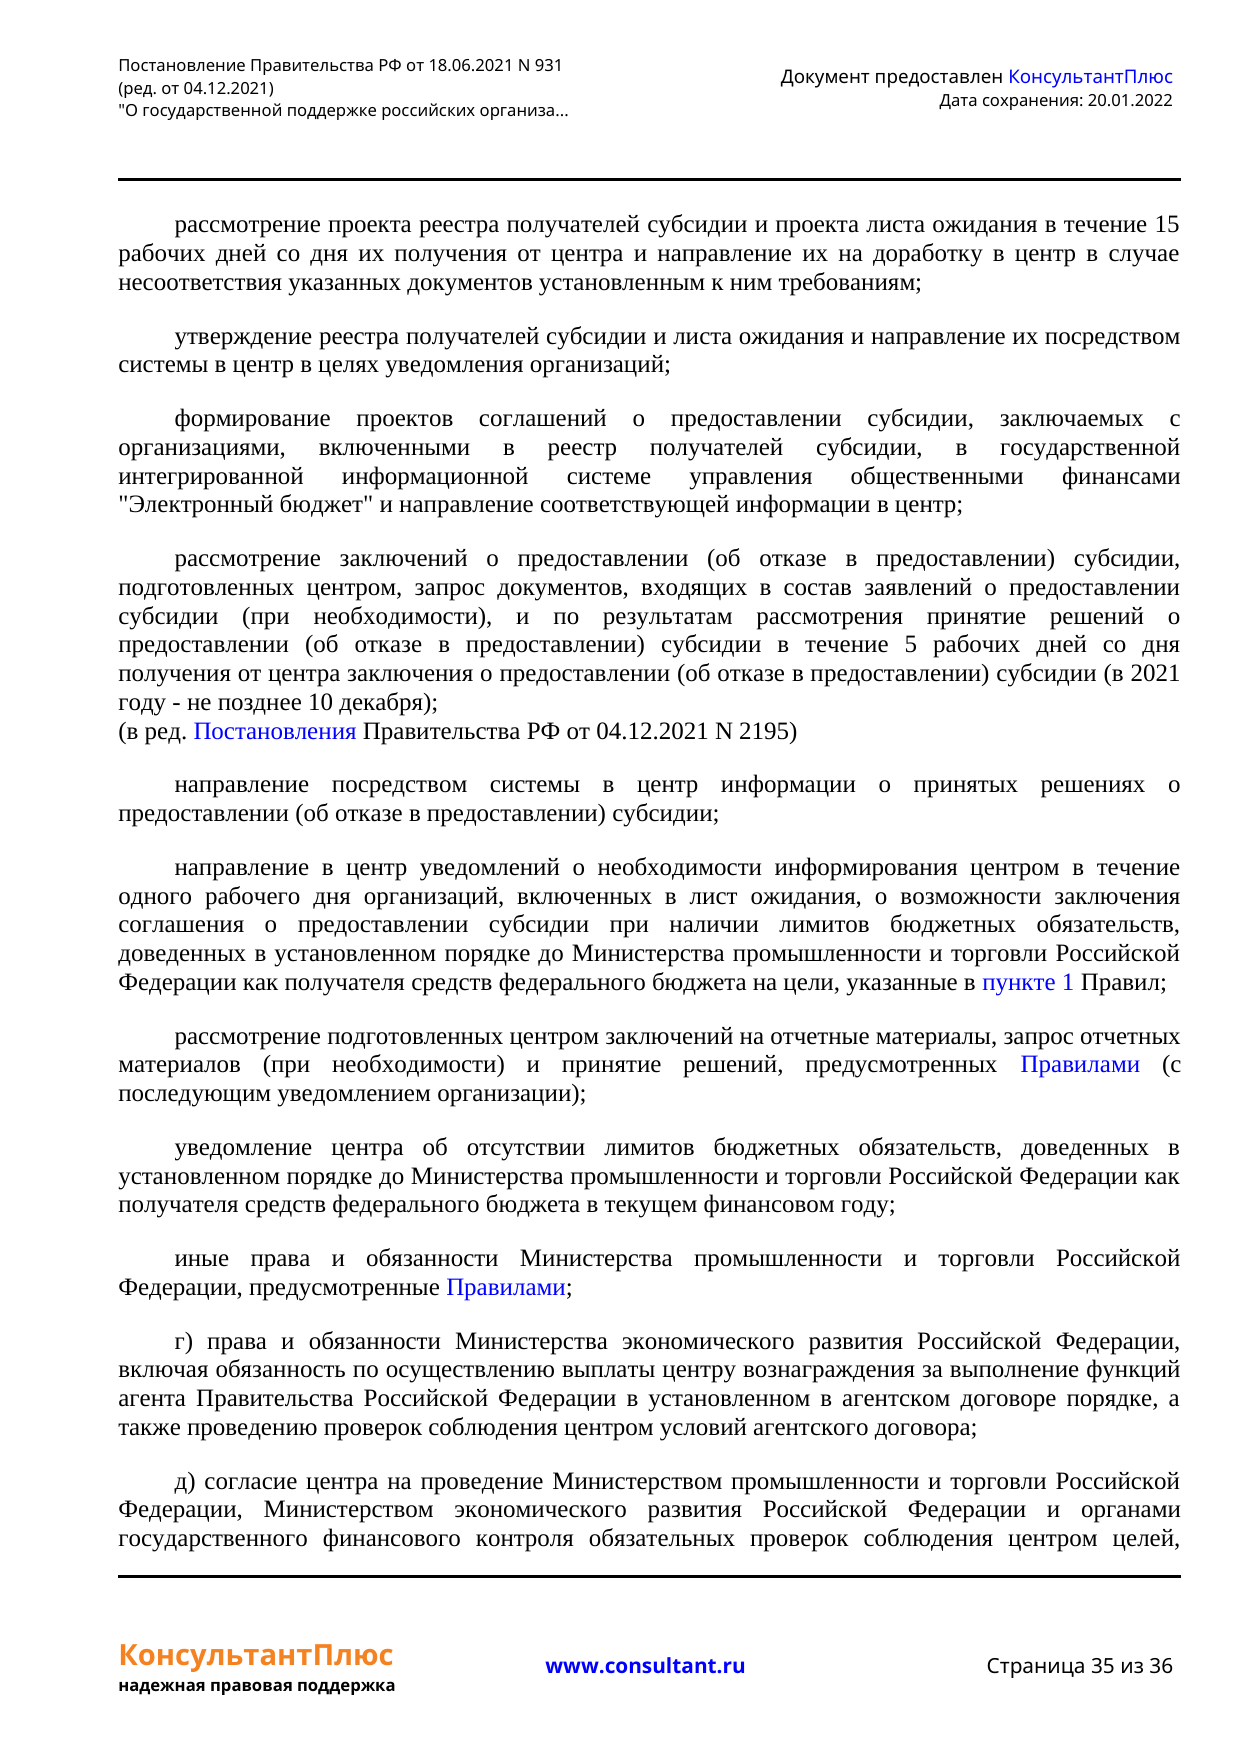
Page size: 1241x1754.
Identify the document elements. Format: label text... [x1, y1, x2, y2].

text утверждение реестра получателей субсидии и листа ожидания и направление их посредством системы в центр в целях уведомления организаций; [118, 321, 1181, 378]
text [118, 1466, 1181, 1552]
text направление посредством системы в центр информации о принятых решениях о предоставлении (об отказе в предоставлении) субсидии; [118, 769, 1181, 827]
text рассмотрение заключений о предоставлении (об отказе в предоставлении) субсидии, подготовленных центром, запрос документов, входящих в состав заявлений о предоставлении субсидии (при необходимости), и по результатам рассмотрения принятие решений о предоставлении (об отказе в предоставлении) субсидии в течение 5 рабочих дней со дня получения от центра заключения о предоставлении (об отказе в предоставлении) субсидии (в 2021 году - не позднее 10 декабря); [118, 543, 1181, 716]
text формирование проектов соглашений о предоставлении субсидии, заключаемых с организациями, включенными в реестр получателей субсидии, в государственной интегрированной информационной системе управления общественными финансами "Электронный бюджет" и направление соответствующей информации в центр; [118, 403, 1181, 518]
text уведомление центра об отсутствии лимитов бюджетных обязательств, доведенных в установленном порядке до Министерства промышленности и торговли Российской Федерации как получателя средств федерального бюджета в текущем финансовом году; [118, 1132, 1181, 1218]
text иные права и обязанности Министерства промышленности и торговли Российской Федерации, предусмотренные Правилами; [118, 1243, 1181, 1301]
text рассмотрение подготовленных центром заключений на отчетные материалы, запрос отчетных материалов (при необходимости) и принятие решений, предусмотренных Правилами (с последующим уведомлением организации); [118, 1021, 1181, 1107]
text направление в центр уведомлений о необходимости информирования центром в течение одного рабочего дня организаций, включенных в лист ожидания, о возможности заключения соглашения о предоставлении субсидии при наличии лимитов бюджетных обязательств, доведенных в установленном порядке до Министерства промышленности и торговли Российской Федерации как получателя средств федерального бюджета на цели, указанные в пункте 1 Правил; [118, 852, 1181, 996]
text г) права и обязанности Министерства экономического развития Российской Федерации, включая обязанность по осуществлению выплаты центру вознаграждения за выполнение функций агента Правительства Российской Федерации в установленном в агентском договоре порядке, а также проведению проверок соблюдения центром условий агентского договора; [118, 1326, 1181, 1441]
text (в ред. Постановления Правительства РФ от 04.12.2021 N 2195) [118, 716, 1181, 744]
text рассмотрение проекта реестра получателей субсидии и проекта листа ожидания в течение 15 рабочих дней со дня их получения от центра и направление их на доработку в центр в случае несоответствия указанных документов установленным к ним требованиям; [118, 209, 1181, 296]
